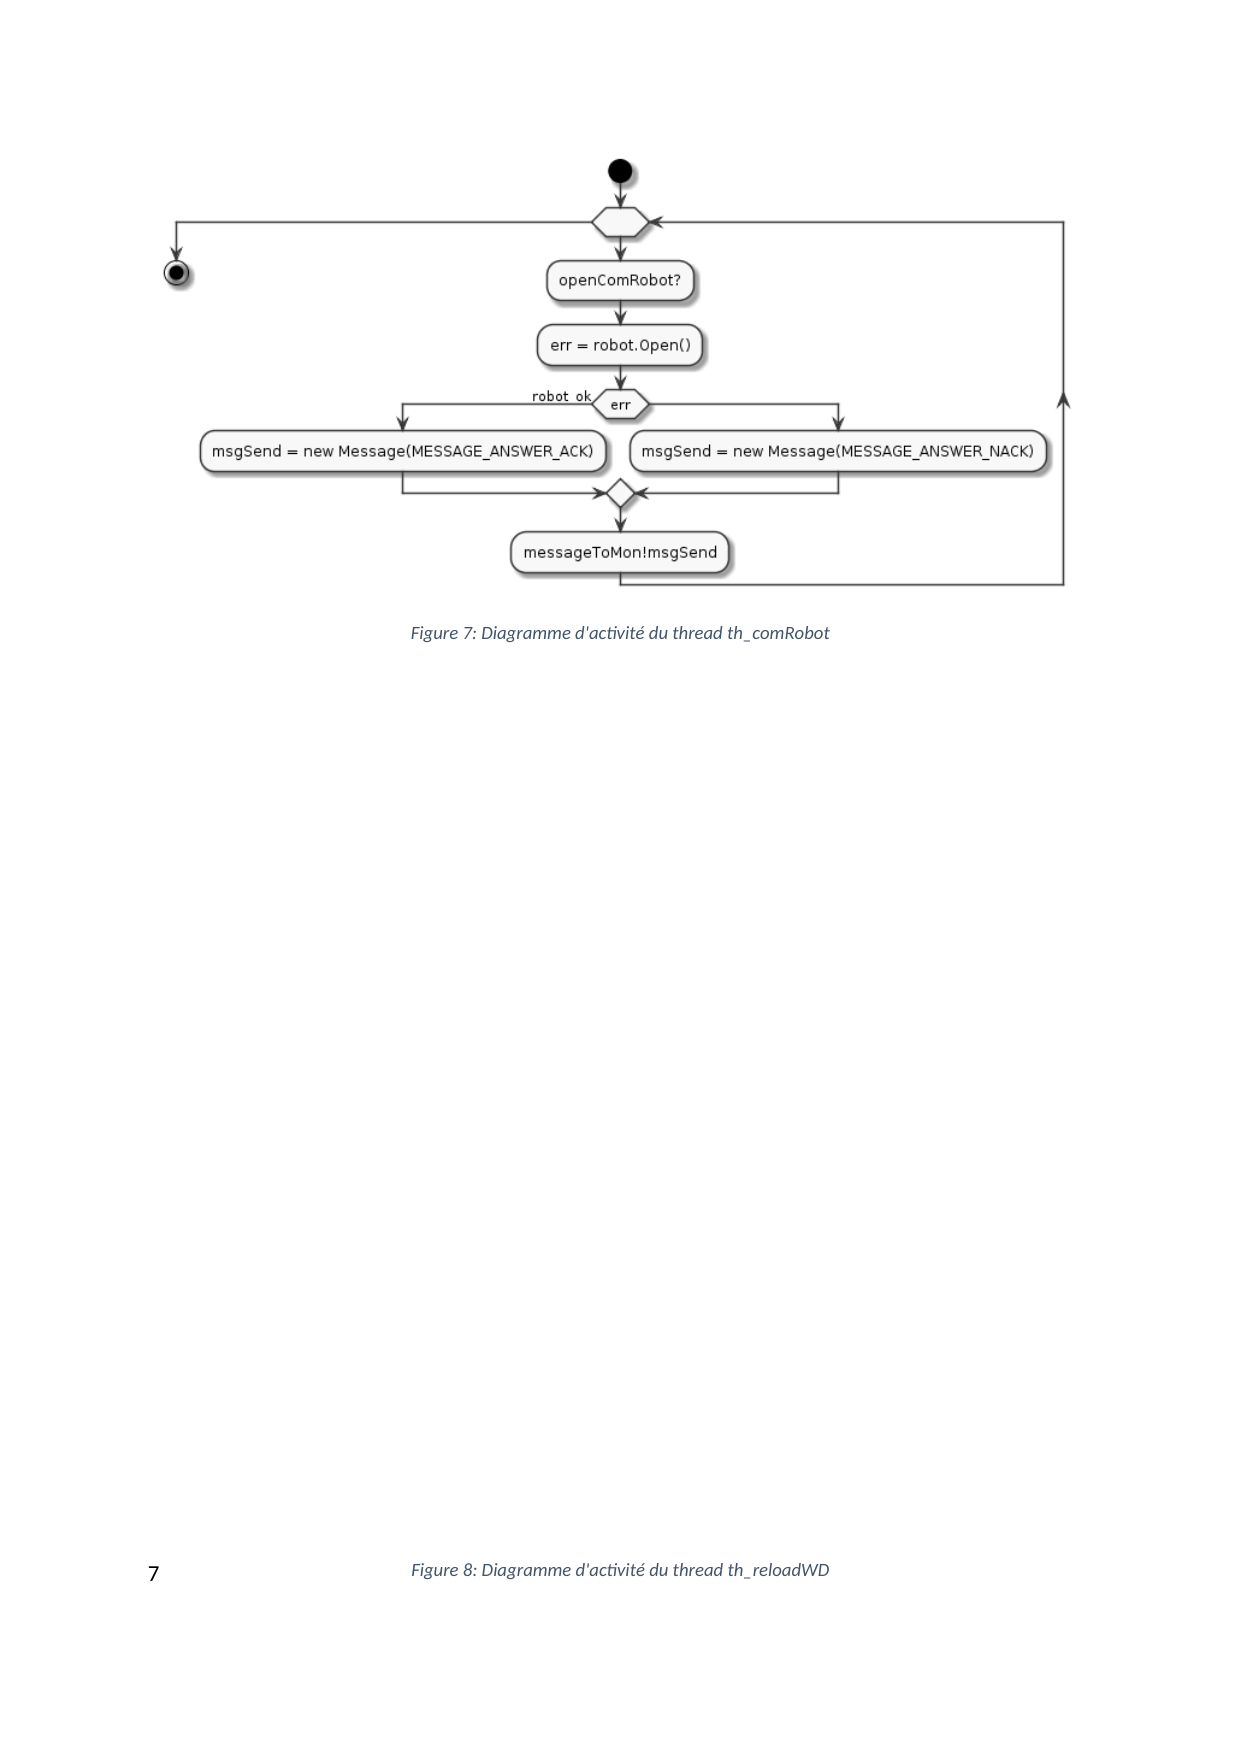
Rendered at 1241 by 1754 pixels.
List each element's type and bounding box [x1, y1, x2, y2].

picture [147, 147, 1086, 608]
